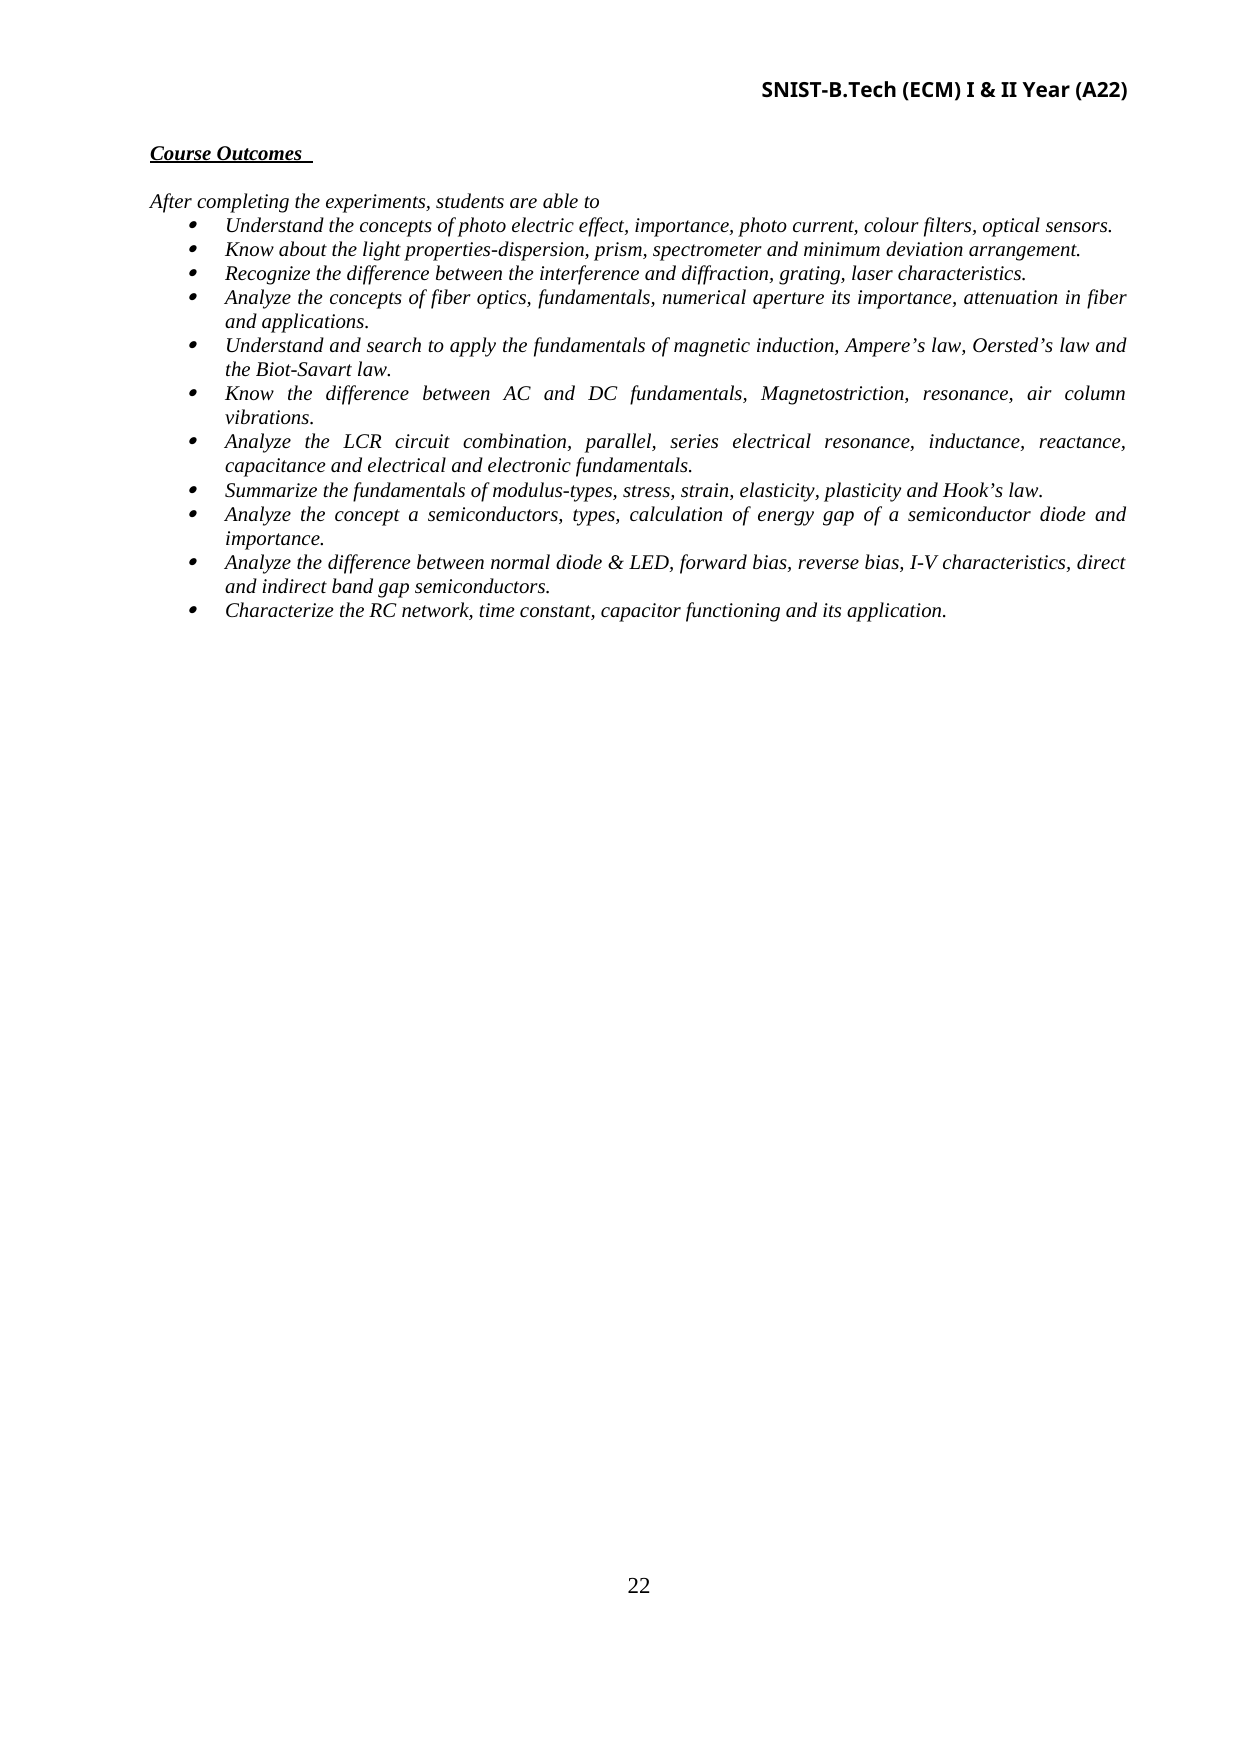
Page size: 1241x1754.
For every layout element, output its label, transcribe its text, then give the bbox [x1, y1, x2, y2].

list Analyze the LCR circuit combination, parallel, series electrical resonance, inductance, reactance, capacitance and electrical and electronic fundamentals. [187, 429, 1128, 477]
list Understand and search to apply the fundamentals of magnetic induction, Ampere’s law, Oersted’s law and the Biot-Savart law. [187, 333, 1128, 381]
list Know about the light properties-dispersion, prism, spectrometer and minimum deviation arrangement. [187, 237, 1128, 261]
list Understand the concepts of photo electric effect, importance, photo current, colour filters, optical sensors. [187, 213, 1128, 237]
list Analyze the difference between normal diode & LED, forward bias, reverse bias, I-V characteristics, direct and indirect band gap semiconductors. [187, 550, 1128, 598]
list Analyze the concept a semiconductors, types, calculation of energy gap of a semiconductor diode and importance. [187, 502, 1128, 550]
text Course Outcomes [150, 141, 1128, 165]
list Know the difference between AC and DC fundamentals, Magnetostriction, resonance, air column vibrations. [187, 381, 1128, 429]
list Recognize the difference between the interference and diffraction, grating, laser characteristics. [187, 261, 1128, 285]
list Characterize the RC network, time constant, capacitor functioning and its application. [187, 598, 1128, 622]
text After completing the experiments, students are able to [150, 189, 1128, 213]
list Analyze the concepts of fiber optics, fundamentals, numerical aperture its importance, attenuation in fiber and applications. [187, 285, 1128, 333]
list Summarize the fundamentals of modulus-types, stress, strain, elasticity, plasticity and Hook’s law. [187, 477, 1128, 502]
